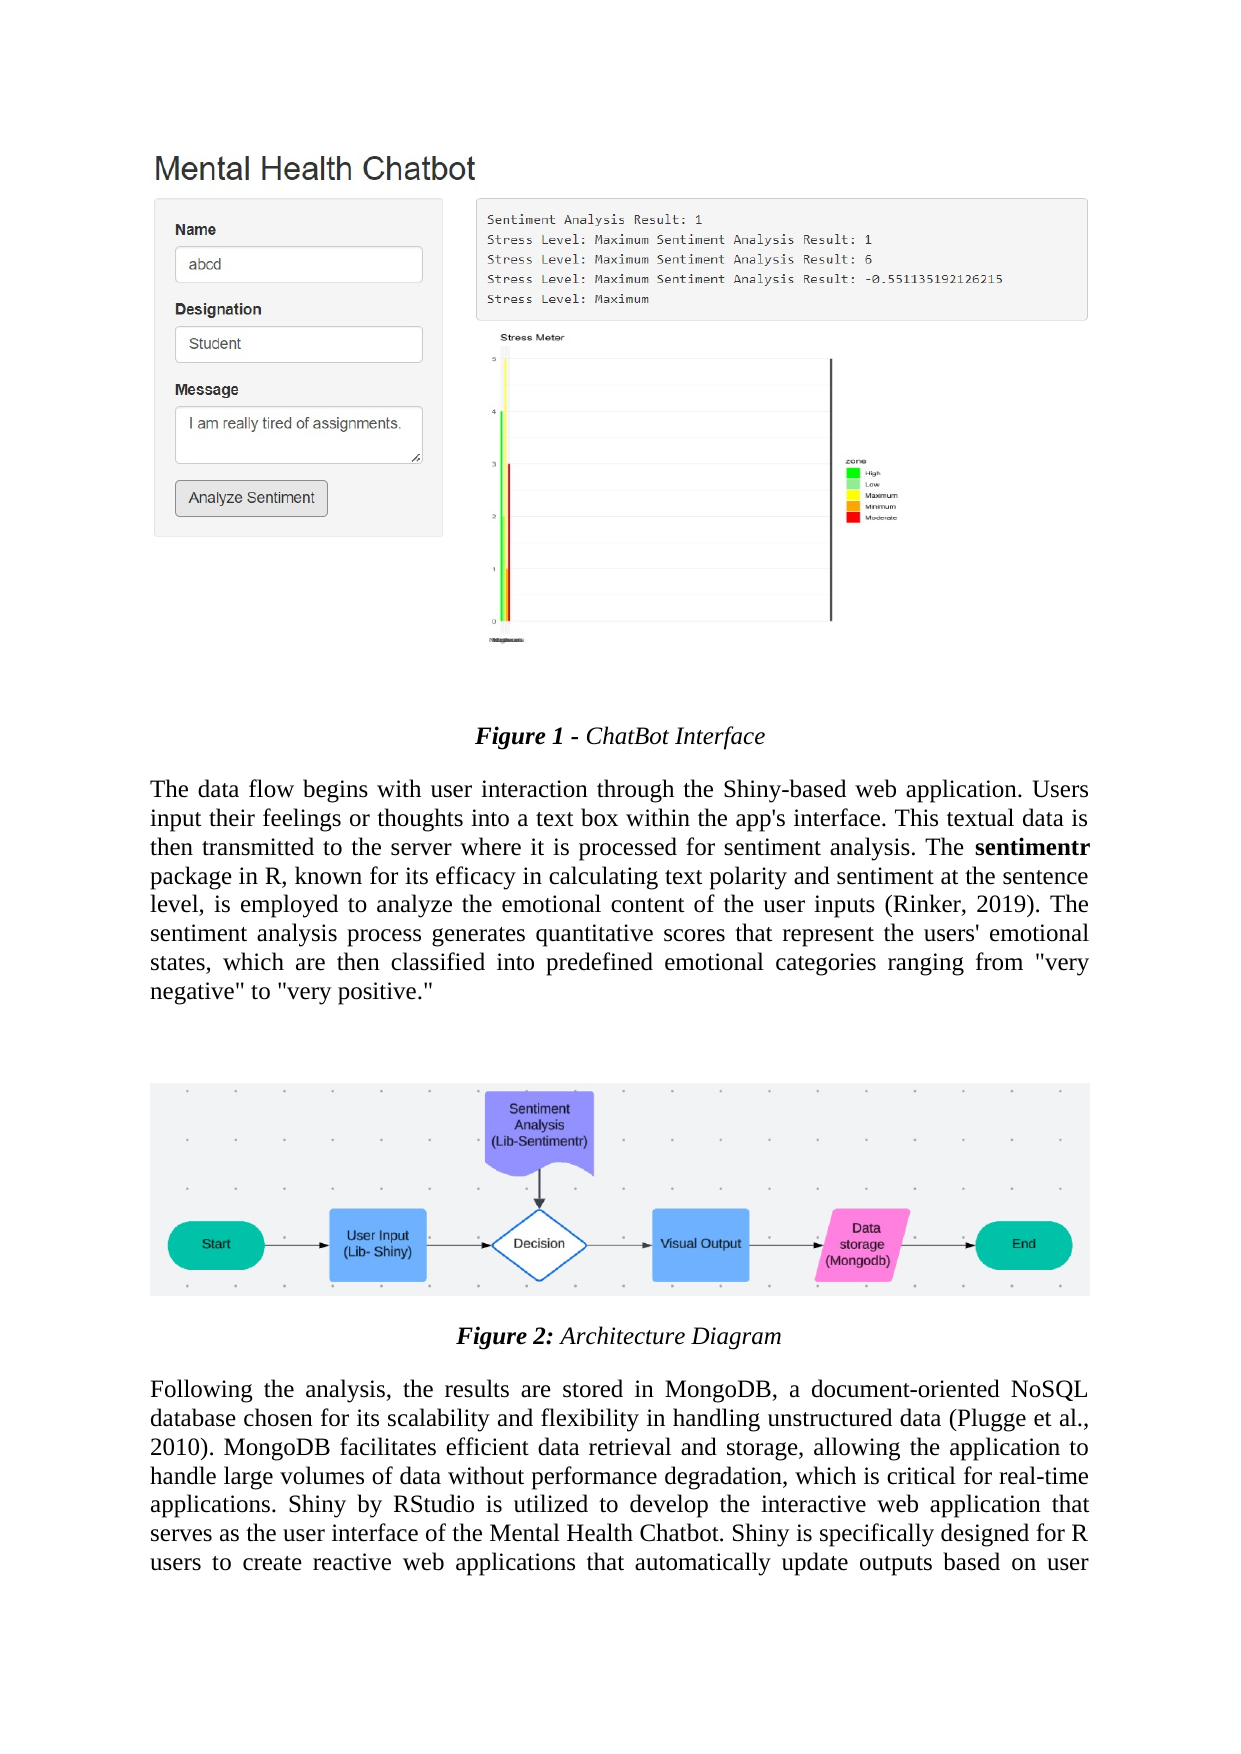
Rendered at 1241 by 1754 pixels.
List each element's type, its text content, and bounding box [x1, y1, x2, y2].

text Figure 2: Architecture Diagram [150, 1321, 1090, 1349]
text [150, 1374, 1090, 1576]
text The data flow begins with user interaction through the Shiny-based web application. Users input their feelings or thoughts into a text box within the app's interface. This textual data is then transmitted to the server where it is processed for sentiment analysis. The sentimentr package in R, known for its efficacy in calculating text polarity and sentiment at the sentence level, is employed to analyze the emotional content of the user inputs (Rinker, 2019). The sentiment analysis process generates quantitative scores that represent the users' emotional states, which are then classified into predefined emotional categories ranging from "very negative" to "very positive." [150, 774, 1090, 1004]
text Figure 1 - ChatBot Interface [150, 721, 1090, 749]
picture [150, 150, 1091, 696]
picture [150, 1083, 1091, 1296]
